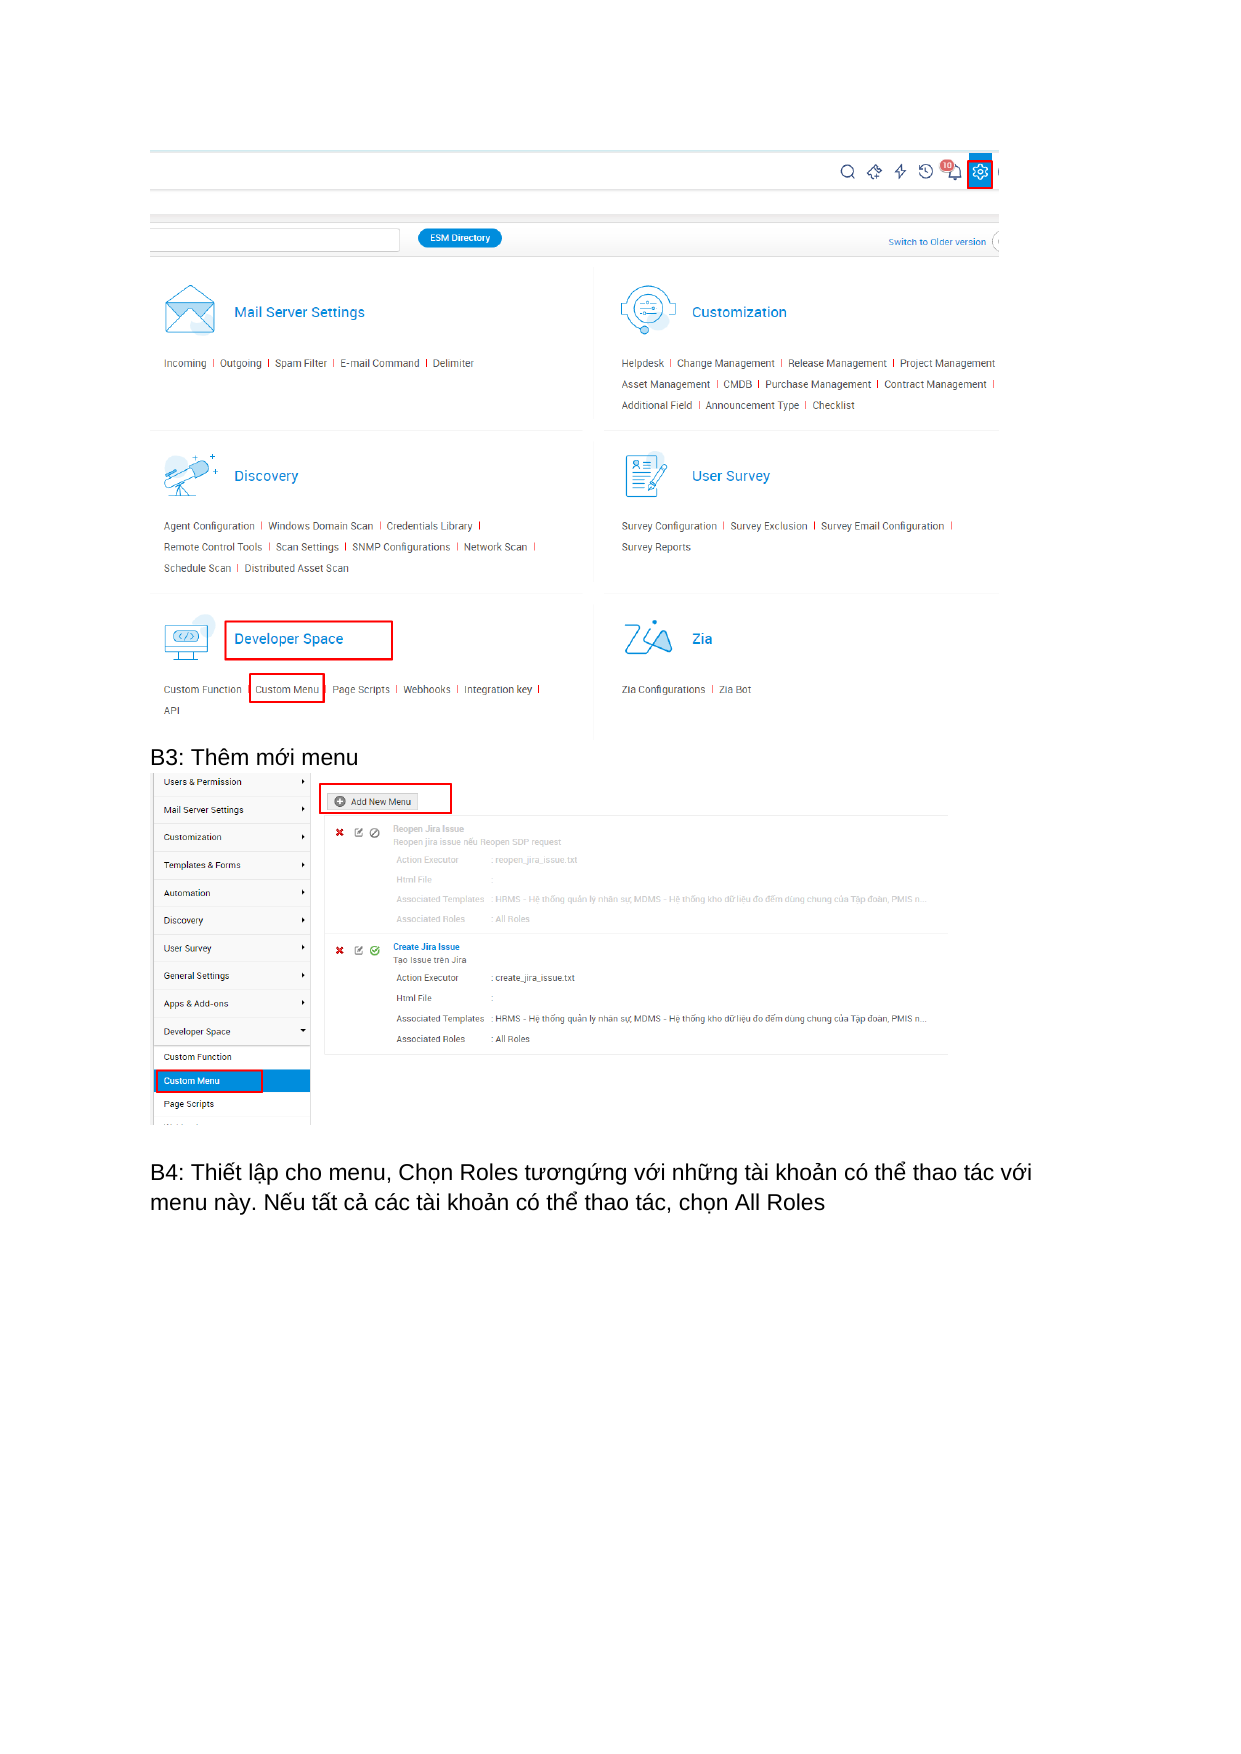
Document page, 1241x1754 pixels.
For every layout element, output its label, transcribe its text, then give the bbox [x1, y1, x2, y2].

text B4: Thiết lập cho menu, Chọn Roles tươngứng với những tài khoản có thể thao tác với menu này. Nếu tất cả các tài khoản có thể thao tác, chọn All Roles B5: Kiểm tra Custom menu trong request [150, 1159, 1090, 1215]
picture [150, 150, 999, 740]
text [150, 150, 1090, 1155]
picture [150, 773, 948, 1125]
